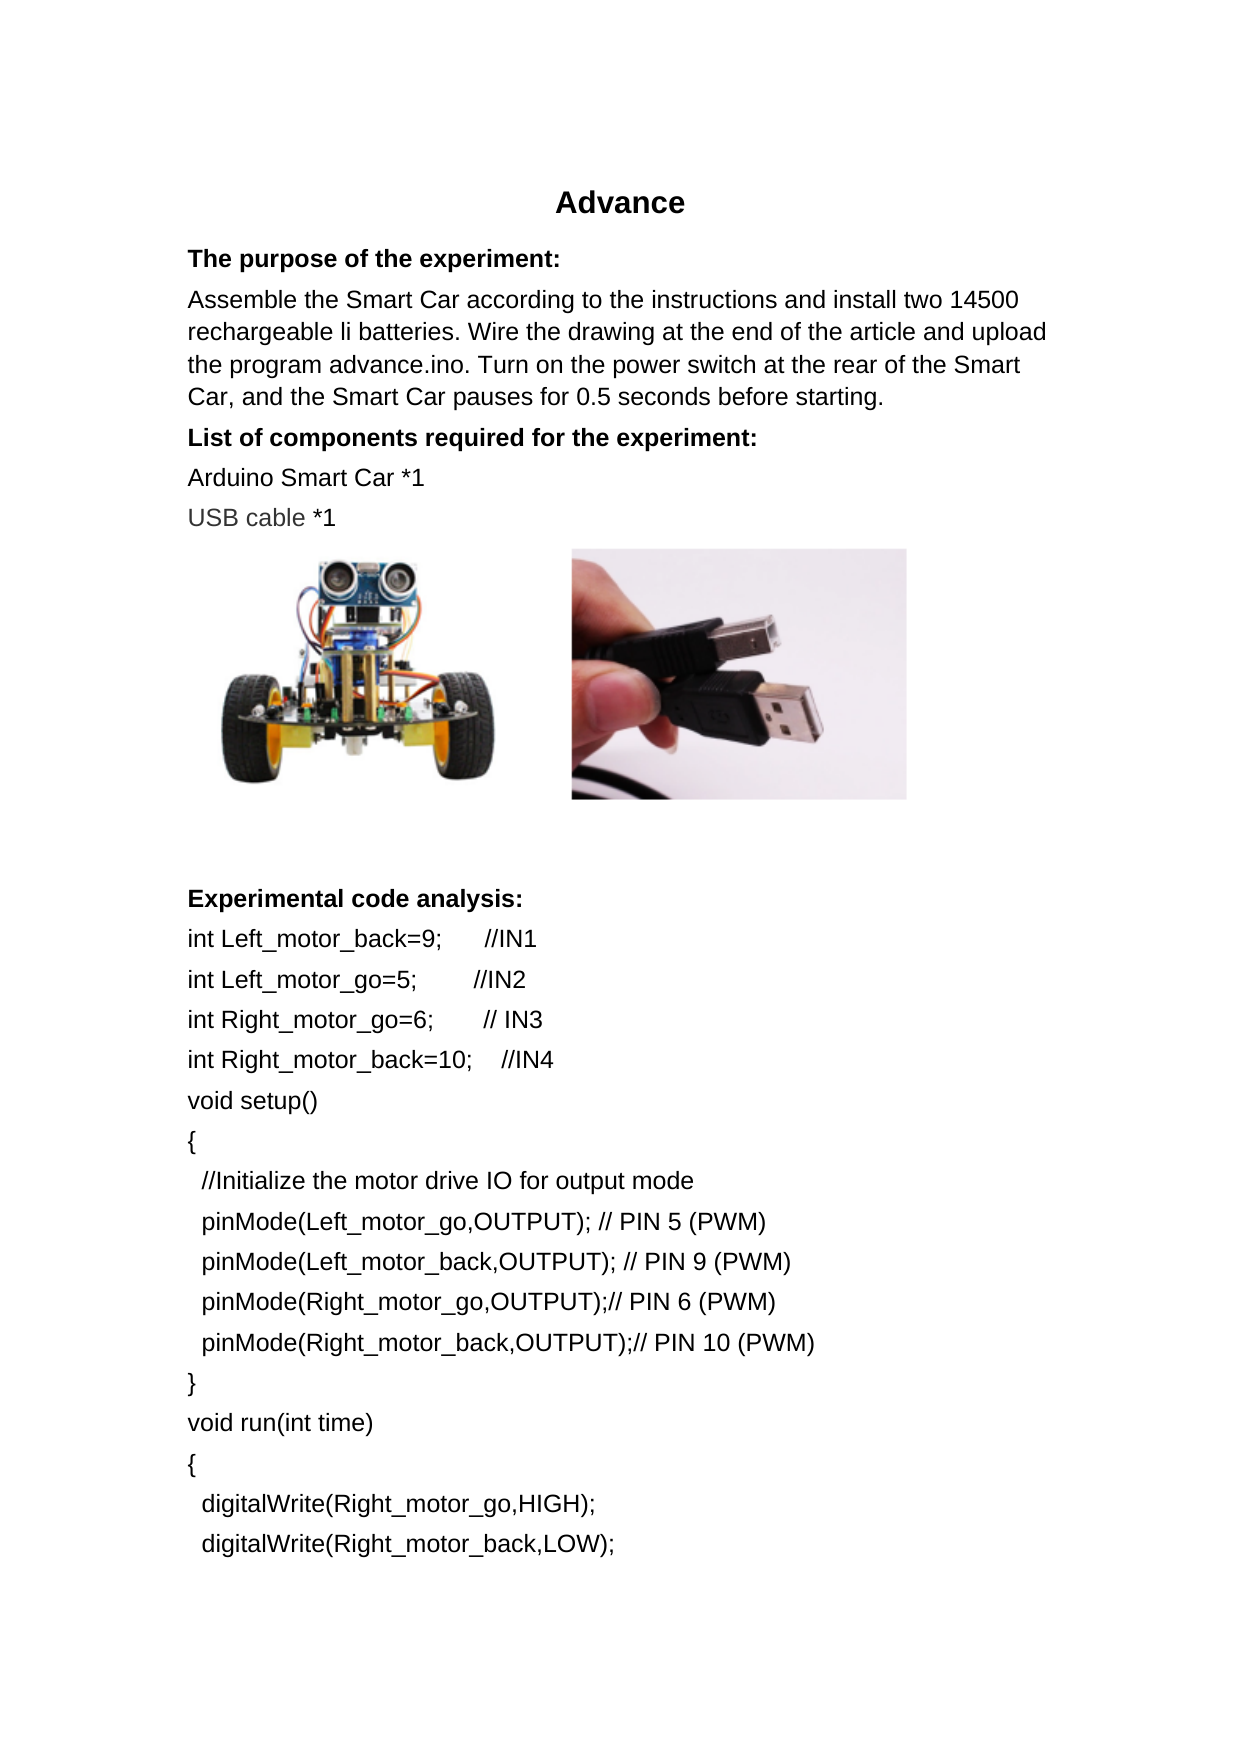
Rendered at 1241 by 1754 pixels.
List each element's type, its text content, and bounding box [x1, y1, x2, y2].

text { [187, 1124, 1053, 1157]
text pinMode(Left_motor_go,OUTPUT); // PIN 5 (PWM) [187, 1205, 1053, 1237]
text int Left_motor_back=9; //IN1 [187, 923, 1053, 955]
text { [187, 1447, 1053, 1479]
text pinMode(Left_motor_back,OUTPUT); // PIN 9 (PWM) [187, 1245, 1053, 1278]
text pinMode(Right_motor_go,OUTPUT);// PIN 6 (PWM) [187, 1285, 1053, 1318]
picture [569, 546, 910, 803]
text Arduino Smart Car *1 [187, 461, 1053, 493]
text USB cable *1 [187, 501, 1053, 534]
text Assemble the Smart Car according to the instructions and install two 14500 rechargeable li batteries. Wire the drawing at the end of the article and upload the program advance.ino. Turn on the power switch at the rear of the Smart Car, and the Smart Car pauses for 0.5 seconds before starting. [187, 283, 1053, 413]
text Advance [187, 170, 1053, 235]
text int Right_motor_go=6; // IN3 [187, 1003, 1053, 1036]
text int Left_motor_go=5; //IN2 [187, 963, 1053, 995]
text //Initialize the motor drive IO for output mode [187, 1164, 1053, 1197]
text } [187, 1366, 1053, 1398]
text Experimental code analysis: [187, 882, 1053, 915]
text List of components required for the experiment: [187, 421, 1053, 453]
text digitalWrite(Right_motor_back,LOW); [187, 1527, 1053, 1560]
picture [187, 541, 521, 803]
text void run(int time) [187, 1406, 1053, 1439]
text void setup() [187, 1084, 1053, 1116]
text int Right_motor_back=10; //IN4 [187, 1043, 1053, 1076]
text pinMode(Right_motor_back,OUTPUT);// PIN 10 (PWM) [187, 1326, 1053, 1358]
text digitalWrite(Right_motor_go,HIGH); [187, 1487, 1053, 1519]
text The purpose of the experiment: [187, 243, 1053, 275]
